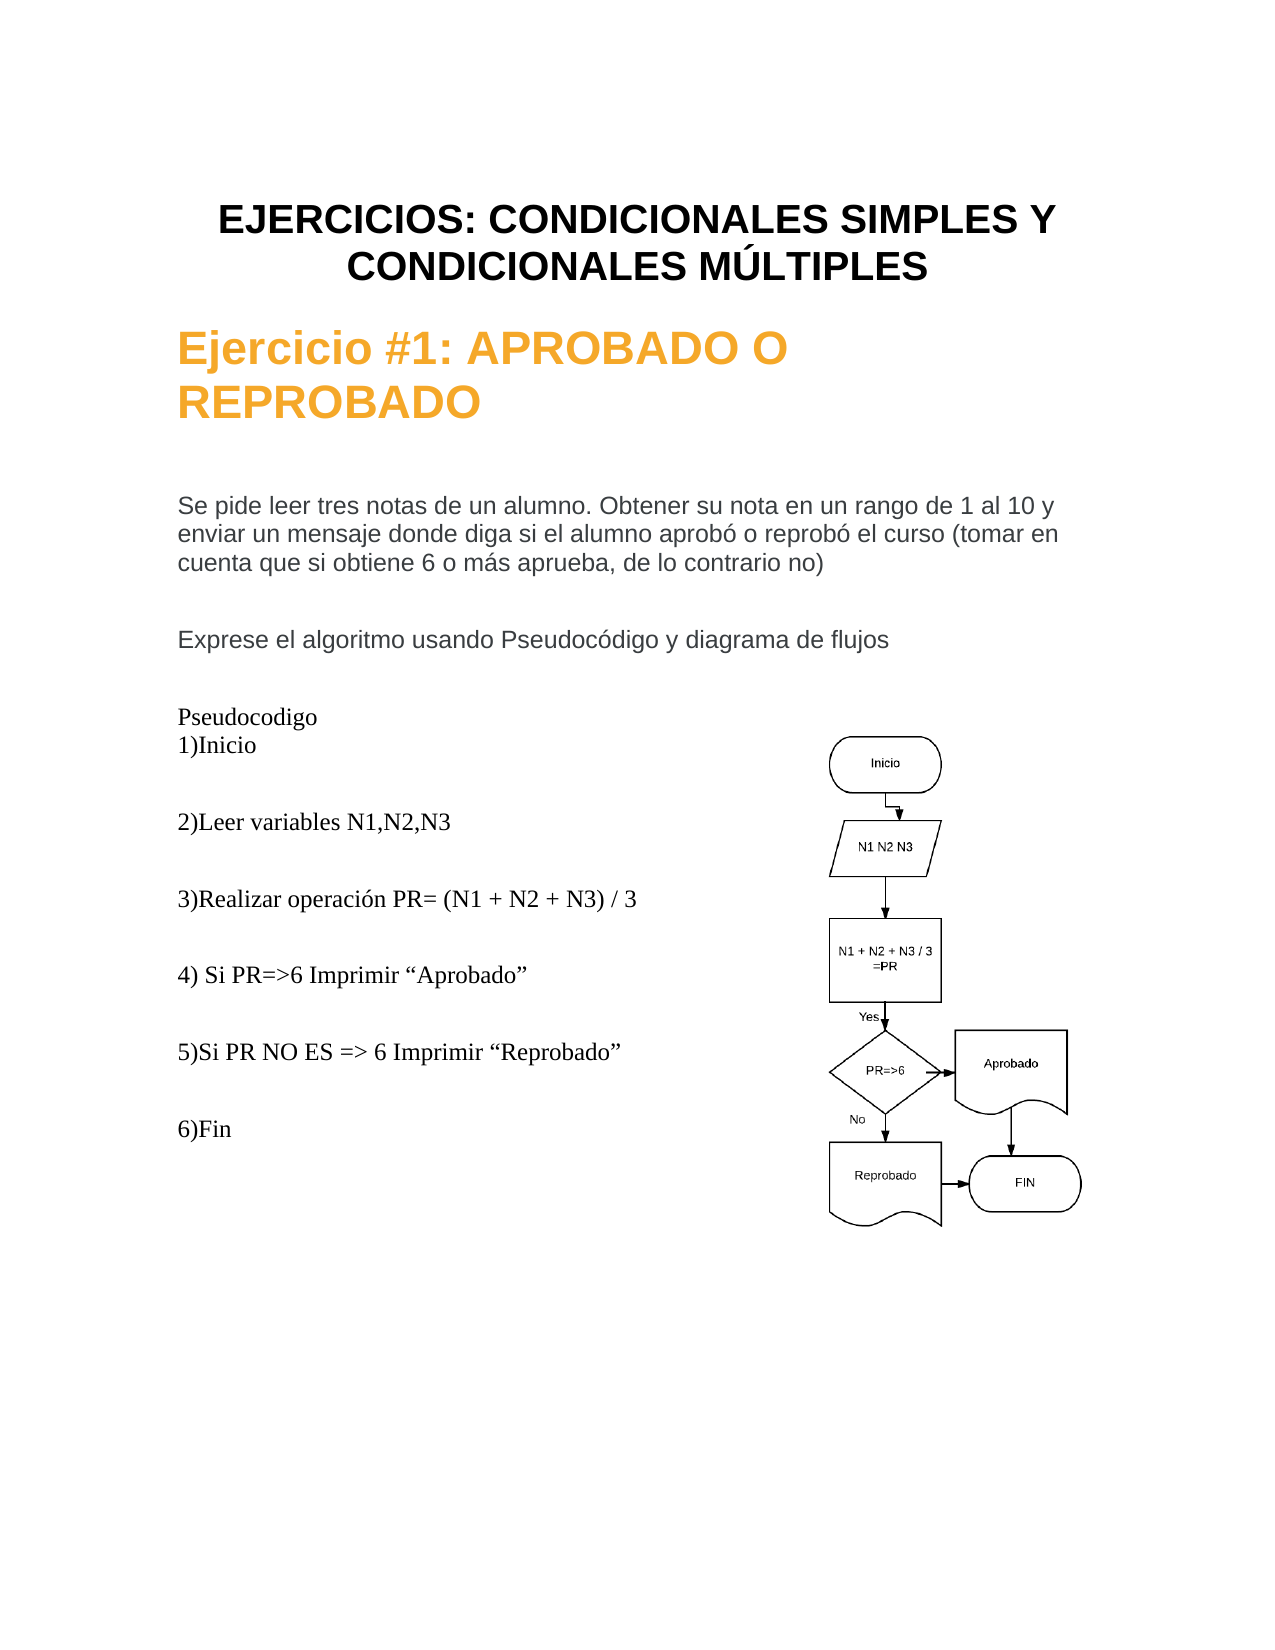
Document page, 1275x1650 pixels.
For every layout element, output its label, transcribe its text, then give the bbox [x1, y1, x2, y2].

text Se pide leer tres notas de un alumno. Obtener su nota en un rango de 1 al 10 y enviar un mensaje donde diga si el alumno aprobó o reprobó el curso (tomar en cuenta que si obtiene 6 o más aprueba, de lo contrario no) [177, 491, 1098, 577]
picture [758, 912, 1096, 960]
text 5)Si PR NO ES => 6 Imprimir “Reprobado” [177, 1037, 1098, 1066]
text 2)Leer variables N1,N2,N3 [177, 807, 1098, 836]
picture [758, 1142, 1096, 1250]
text 6)Fin [177, 1114, 1098, 1142]
text Pseudocodigo [177, 702, 1098, 730]
picture [758, 759, 1096, 807]
text 1)Inicio [177, 730, 1098, 759]
text Ejercicio #1: APROBADO O REPROBADO [177, 320, 1098, 428]
picture [758, 1066, 1096, 1114]
text Exprese el algoritmo usando Pseudocódigo y diagrama de flujos [177, 625, 1098, 654]
picture [758, 989, 1096, 1037]
text EJERCICIOS: CONDICIONALES SIMPLES Y CONDICIONALES MÚLTIPLES [177, 196, 1098, 289]
text 4) Si PR=>6 Imprimir “Aprobado” [177, 960, 1098, 989]
text 3)Realizar operación PR= (N1 + N2 + N3) / 3 [177, 884, 1098, 912]
picture [758, 836, 1096, 884]
